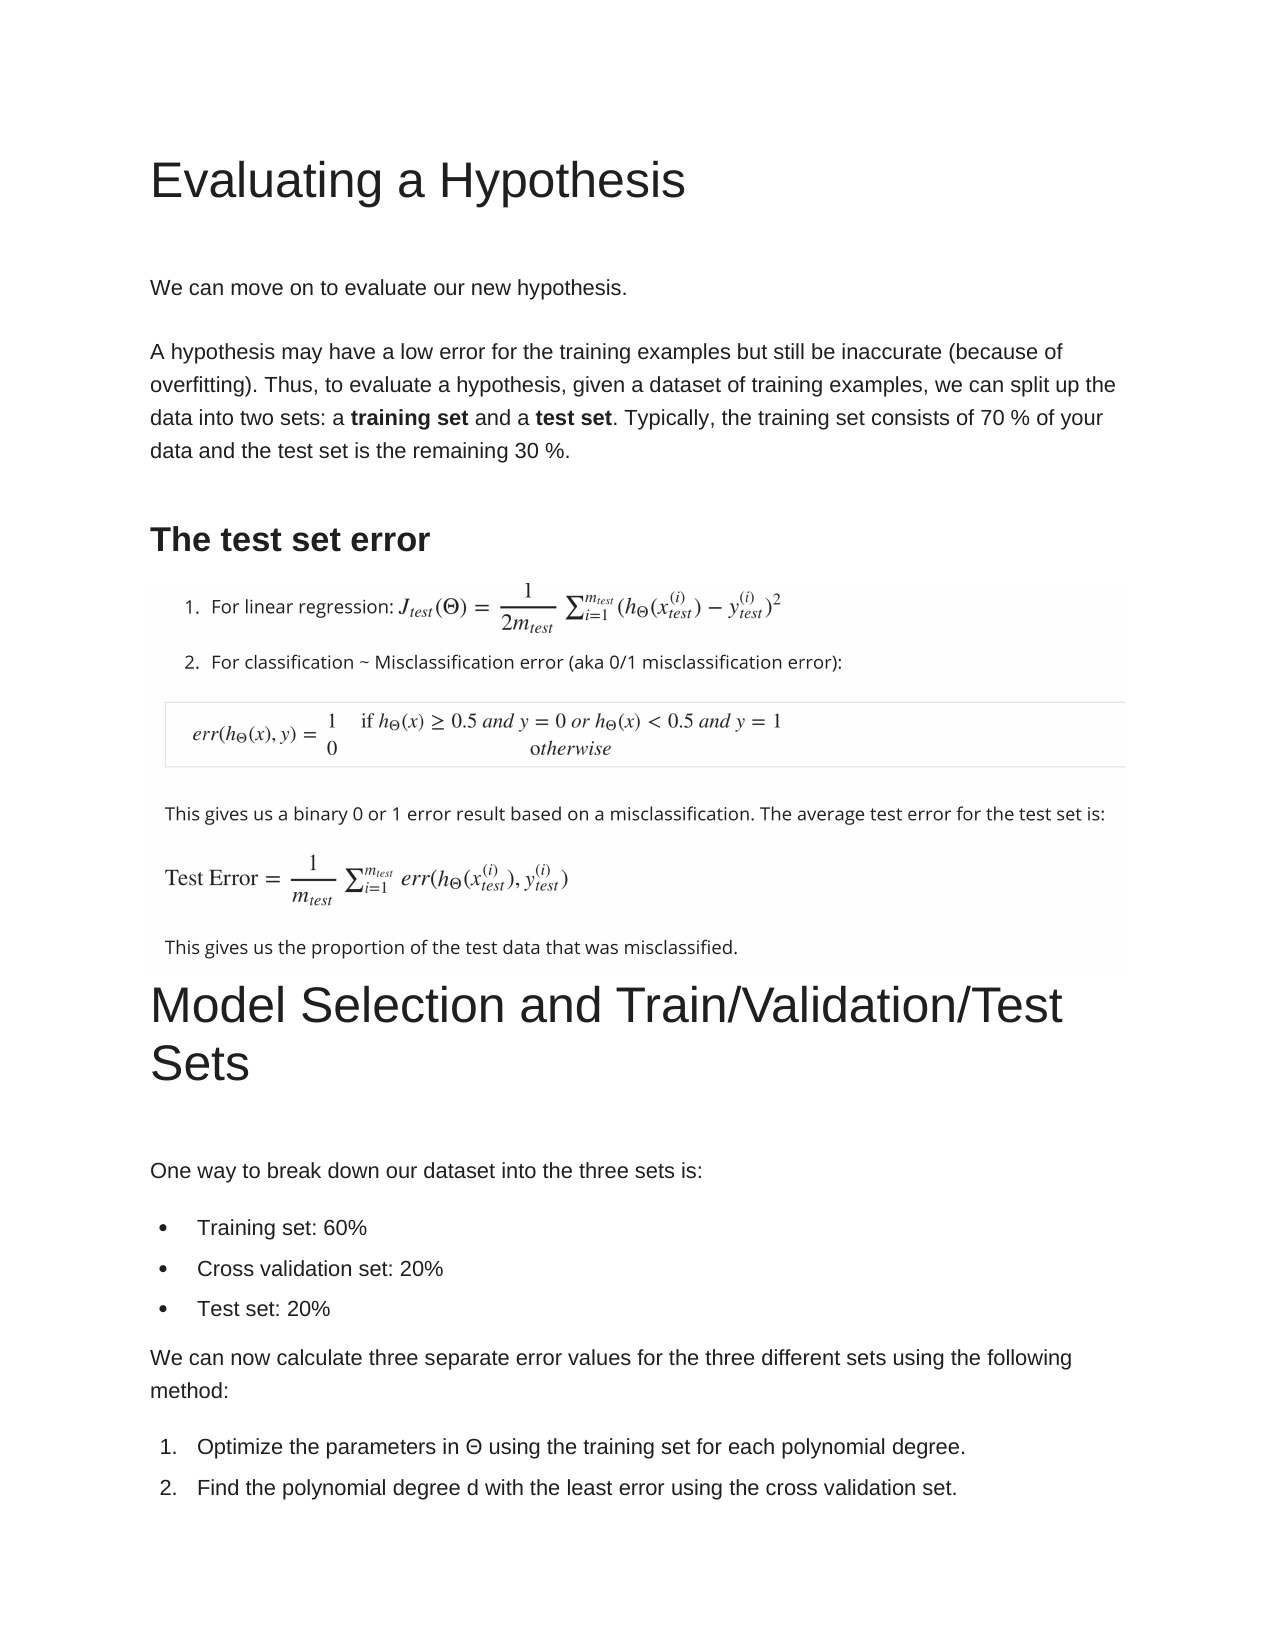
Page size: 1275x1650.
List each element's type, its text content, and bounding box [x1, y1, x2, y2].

text We can now calculate three separate error values for the three different sets using the following method: [150, 1337, 1125, 1403]
list Cross validation set: 20% [159, 1255, 1125, 1281]
list Find the polynomial degree d with the least error using the cross validation set. [159, 1475, 1125, 1500]
list Test set: 20% [159, 1296, 1125, 1321]
subtitle The test set error [150, 519, 1125, 559]
text One way to break down our dataset into the three sets is: [150, 1151, 1125, 1183]
text Model Selection and Train/Validation/Test Sets [150, 976, 1125, 1091]
list Optimize the parameters in Θ using the training set for each polynomial degree. [159, 1434, 1125, 1459]
text We can move on to evaluate our new hypothesis. [150, 267, 1125, 300]
text Evaluating a Hypothesis [150, 150, 1125, 207]
list Training set: 60% [159, 1214, 1125, 1240]
text A hypothesis may have a low error for the training examples but still be inaccurate (because of overfitting). Thus, to evaluate a hypothesis, given a dataset of training examples, we can split up the data into two sets: a training set and a test set. Typically, the training set consists of 70 % of your data and the test set is the remaining 30 %. [150, 332, 1125, 463]
picture [150, 583, 1125, 976]
